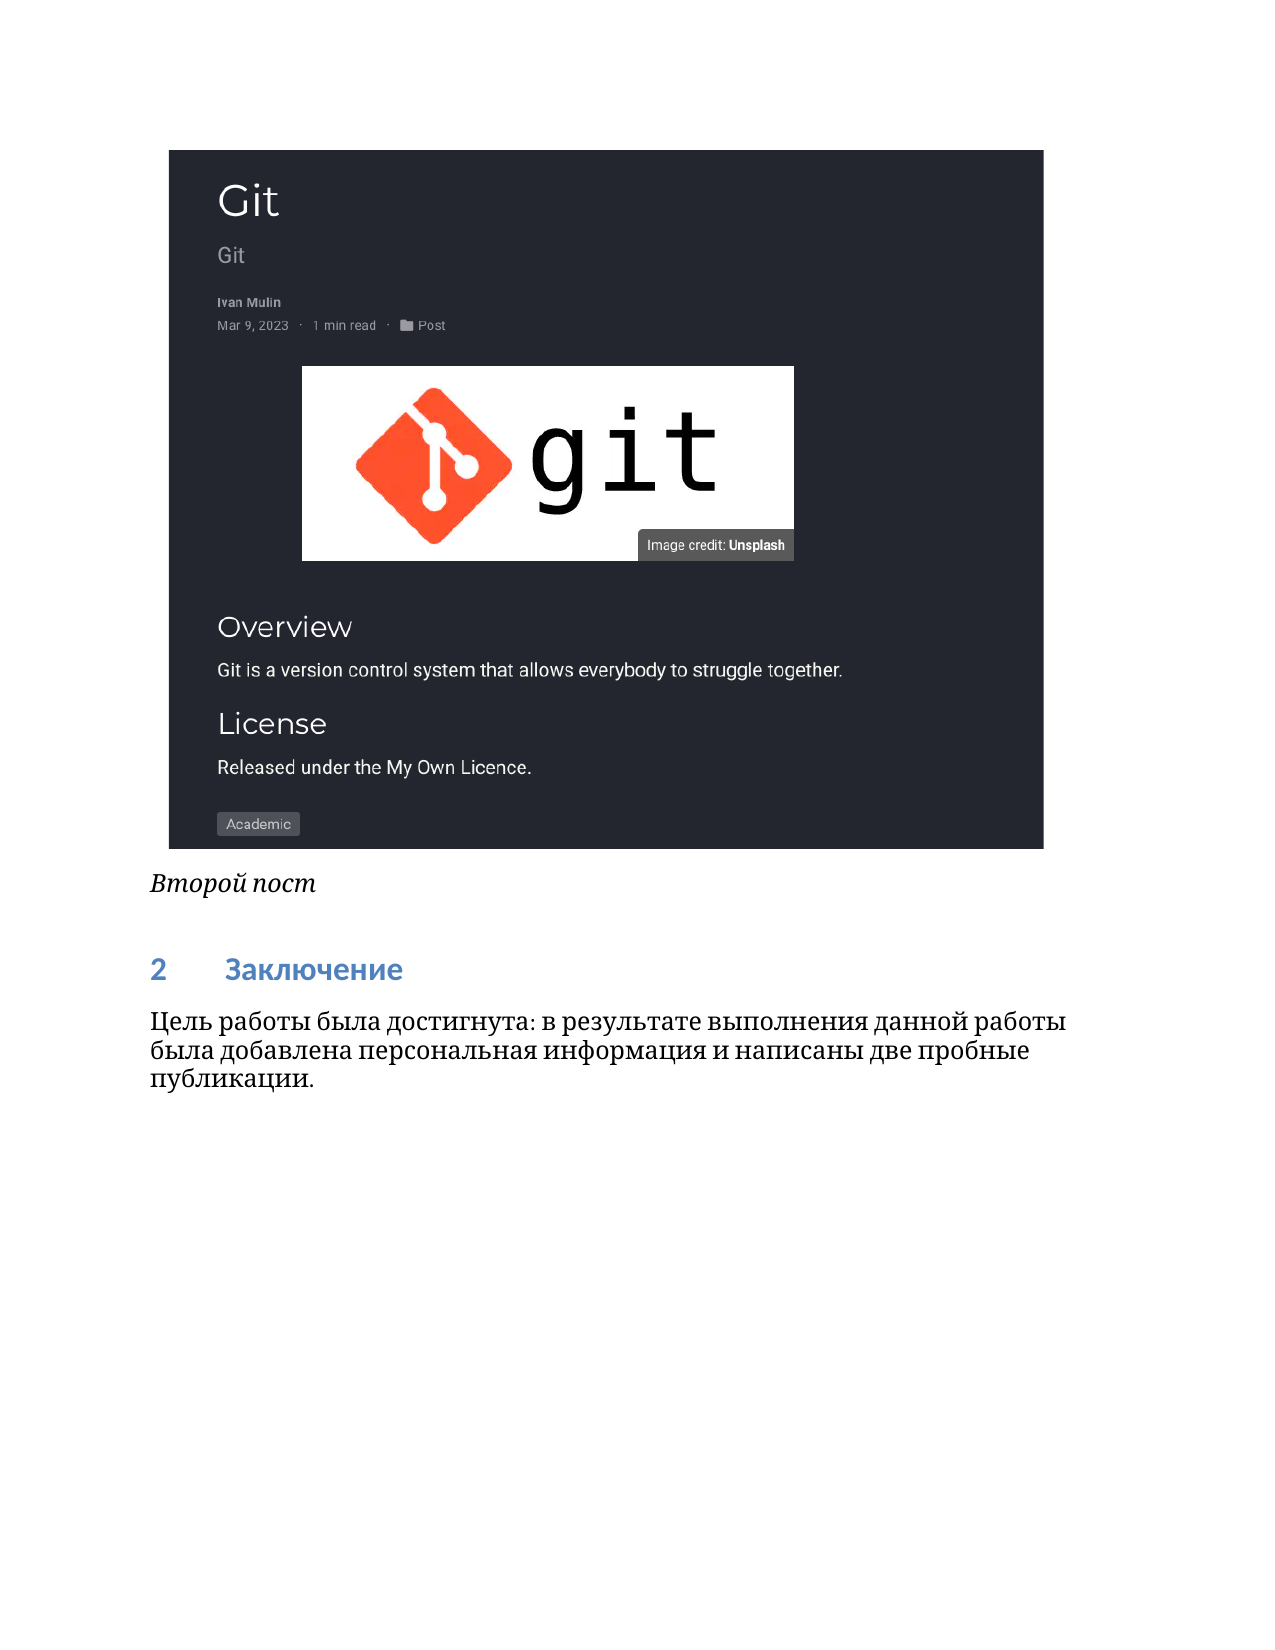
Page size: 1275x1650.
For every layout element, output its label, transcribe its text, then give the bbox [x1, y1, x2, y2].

text Цель работы была достигнута: в результате выполнения данной работы была добавлена персональная информация и написаны две пробные публикации. [150, 1008, 1125, 1094]
picture [168, 150, 1044, 849]
text Второй пост [150, 869, 1125, 898]
subtitle 2 Заключение [150, 948, 1125, 989]
